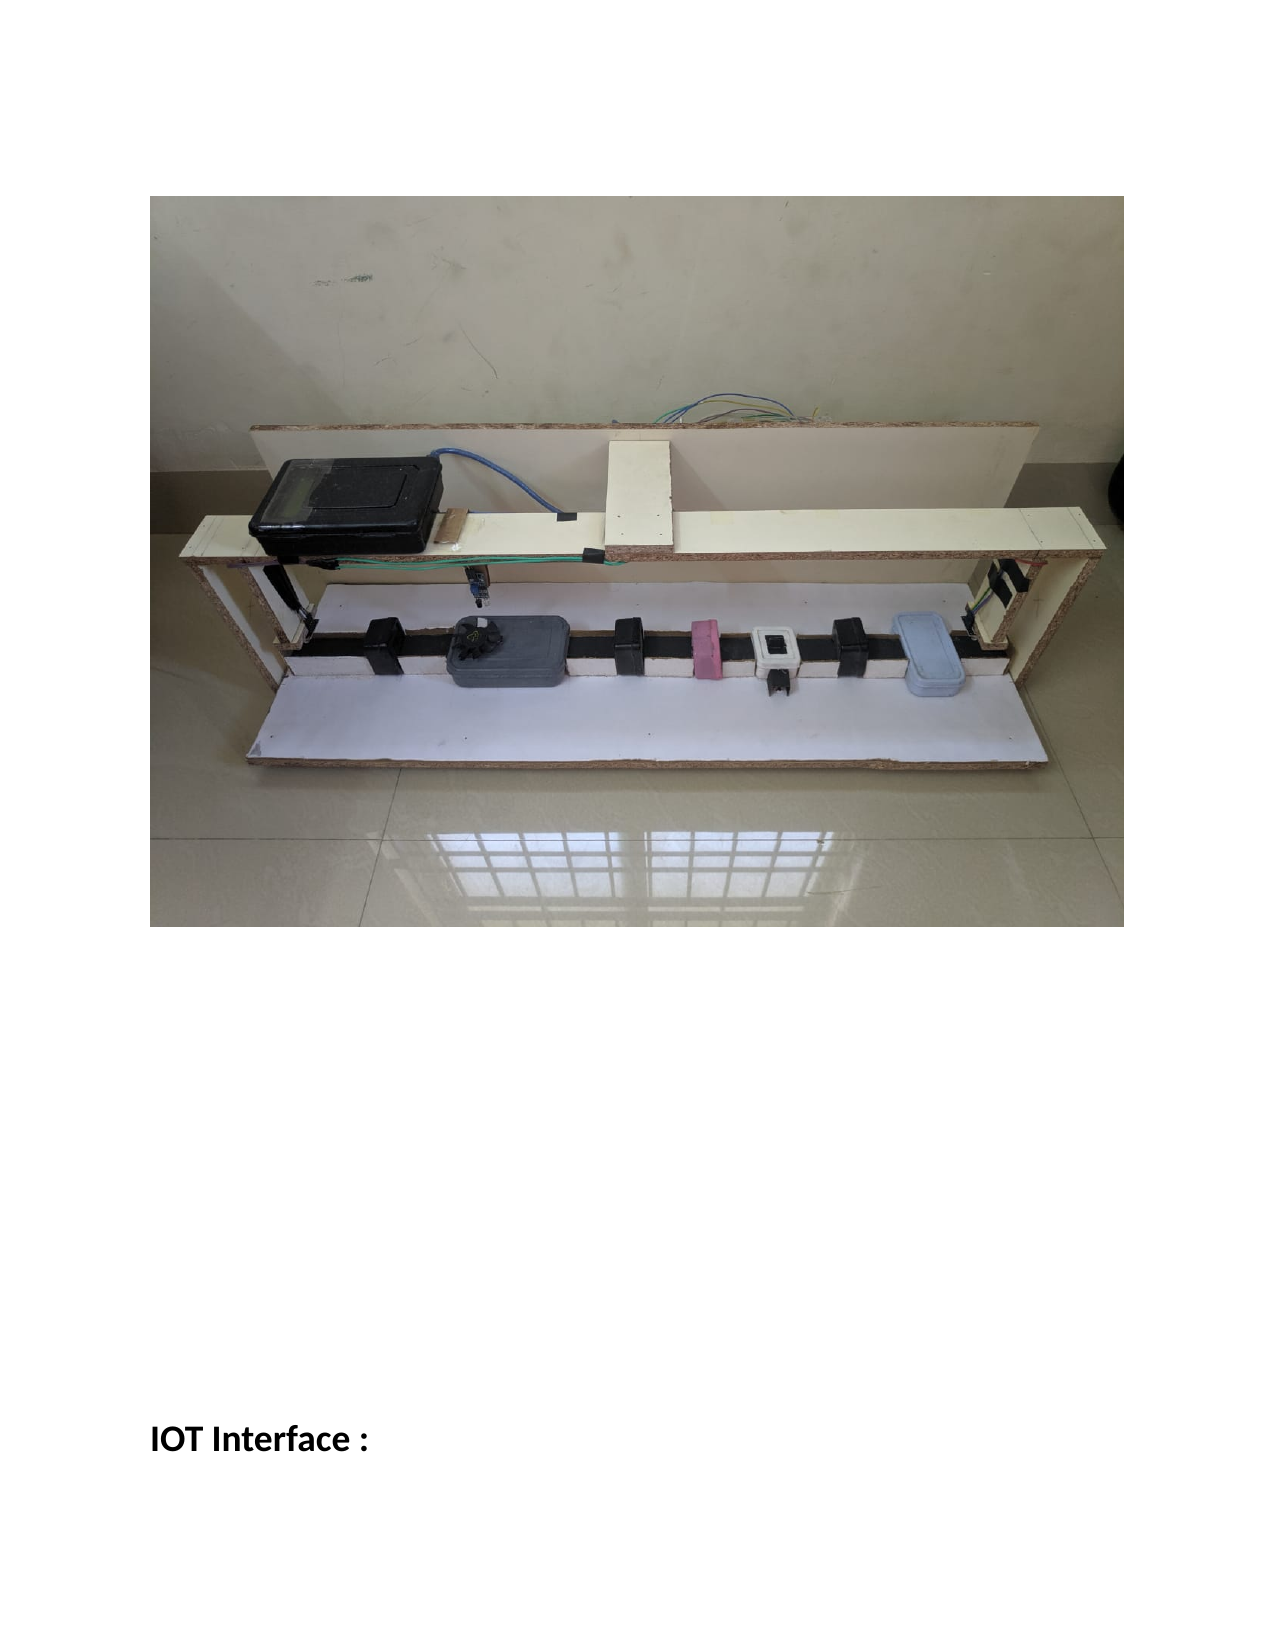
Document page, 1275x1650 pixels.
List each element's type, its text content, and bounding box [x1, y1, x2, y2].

picture [150, 196, 1124, 927]
text IOT Interface : [150, 1414, 1125, 1460]
